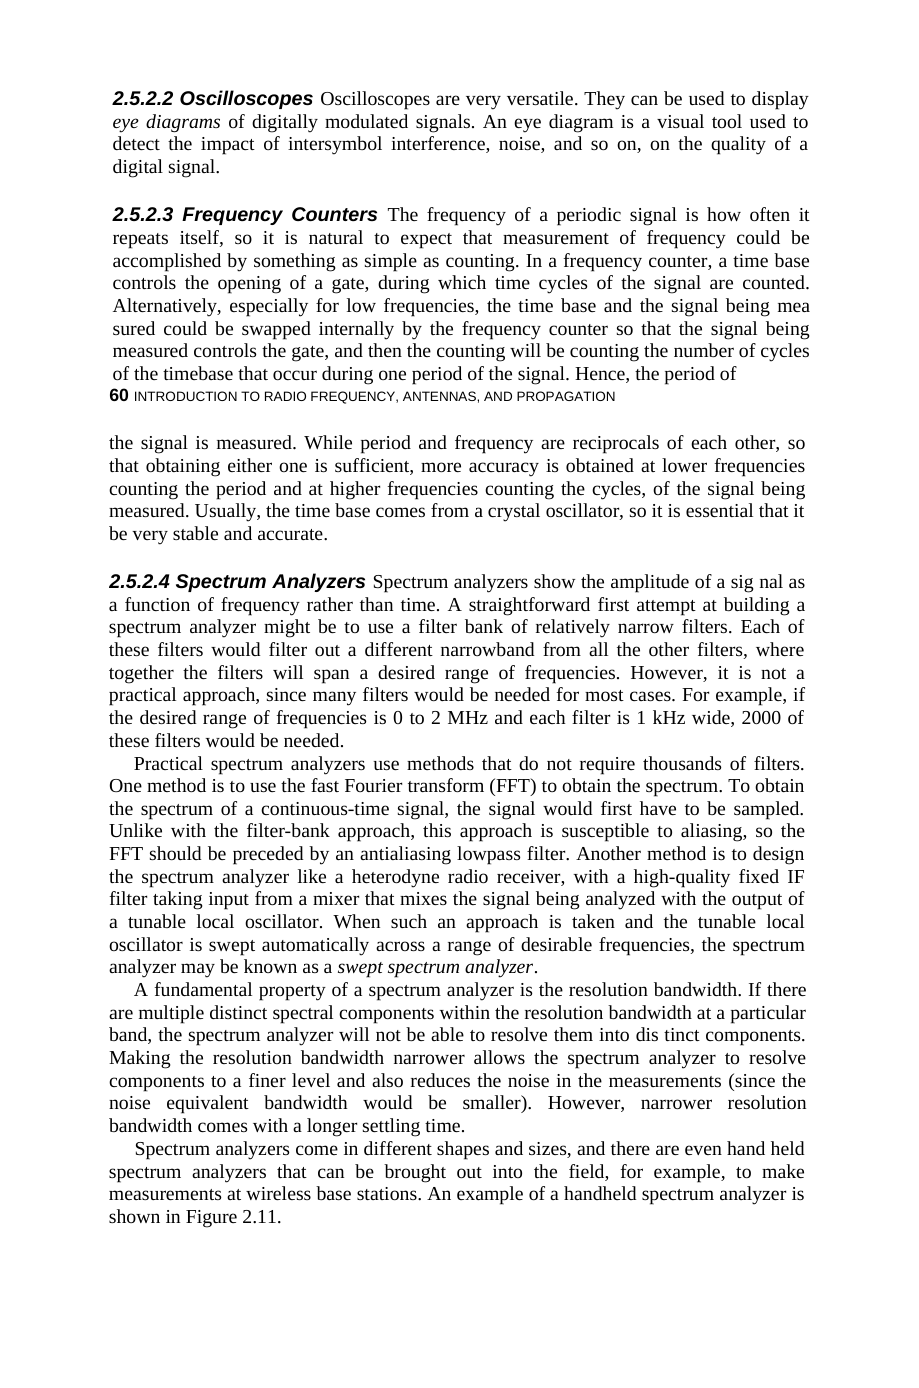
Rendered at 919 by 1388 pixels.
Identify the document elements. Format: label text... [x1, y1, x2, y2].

text the signal is measured. While period and frequency are reciprocals of each other, so that obtaining either one is sufficient, more accuracy is obtained at lower frequencies counting the period and at higher frequencies counting the cycles, of the signal being measured. Usually, the time base comes from a crystal oscillator, so it is essential that it be very stable and accurate. [109, 432, 806, 545]
text 2.5.2.3 Frequency Counters The frequency of a periodic signal is how often it repeats itself, so it is natural to expect that measurement of frequency could be accomplished by something as simple as counting. In a frequency counter, a time base controls the opening of a gate, during which time cycles of the signal are counted. Alternatively, especially for low frequencies, the time base and the signal being mea sured could be swapped internally by the frequency counter so that the signal being measured controls the gate, and then the counting will be counting the number of cycles of the timebase that occur during one period of the signal. Hence, the period of [112, 204, 811, 384]
text 2.5.2.2 Oscilloscopes Oscilloscopes are very versatile. They can be used to display eye diagrams of digitally modulated signals. An eye diagram is a visual tool used to detect the impact of intersymbol interference, noise, and so on, on the quality of a digital signal. [112, 87, 809, 178]
text Spectrum analyzers come in different shapes and sizes, and there are even hand held spectrum analyzers that can be brought out into the field, for example, to make measurements at wireless base stations. An example of a handheld spectrum analyzer is shown in Figure 2.11. [109, 1137, 806, 1228]
text 2.5.2.4 Spectrum Analyzers Spectrum analyzers show the amplitude of a sig nal as a function of frequency rather than time. A straightforward first attempt at building a spectrum analyzer might be to use a filter bank of relatively narrow filters. Each of these filters would filter out a different narrowband from all the other filters, where together the filters will span a desired range of frequencies. However, it is not a practical approach, since many filters would be needed for most cases. For example, if the desired range of frequencies is 0 to 2 MHz and each filter is 1 kHz wide, 2000 of these filters would be needed. [109, 571, 806, 751]
text Practical spectrum analyzers use methods that do not require thousands of filters. One method is to use the fast Fourier transform (FFT) to obtain the spectrum. To obtain the spectrum of a continuous-time signal, the signal would first have to be sampled. Unlike with the filter-bank approach, this approach is susceptible to aliasing, so the FFT should be preceded by an antialiasing lowpass filter. Another method is to design the spectrum analyzer like a heterodyne radio receiver, with a high-quality fixed IF filter taking input from a mixer that mixes the signal being analyzed with the output of a tunable local oscillator. When such an approach is taken and the tunable local oscillator is swept automatically across a range of desirable frequencies, the spectrum analyzer may be known as a swept spectrum analyzer. [109, 752, 806, 978]
text A fundamental property of a spectrum analyzer is the resolution bandwidth. If there are multiple distinct spectral components within the resolution bandwidth at a particular band, the spectrum analyzer will not be able to resolve them into dis tinct components. Making the resolution bandwidth narrower allows the spectrum analyzer to resolve components to a finer level and also reduces the noise in the measurements (since the noise equivalent bandwidth would be smaller). However, narrower resolution bandwidth comes with a longer settling time. [109, 978, 807, 1137]
text 60 INTRODUCTION TO RADIO FREQUENCY, ANTENNAS, AND PROPAGATION [109, 384, 811, 405]
